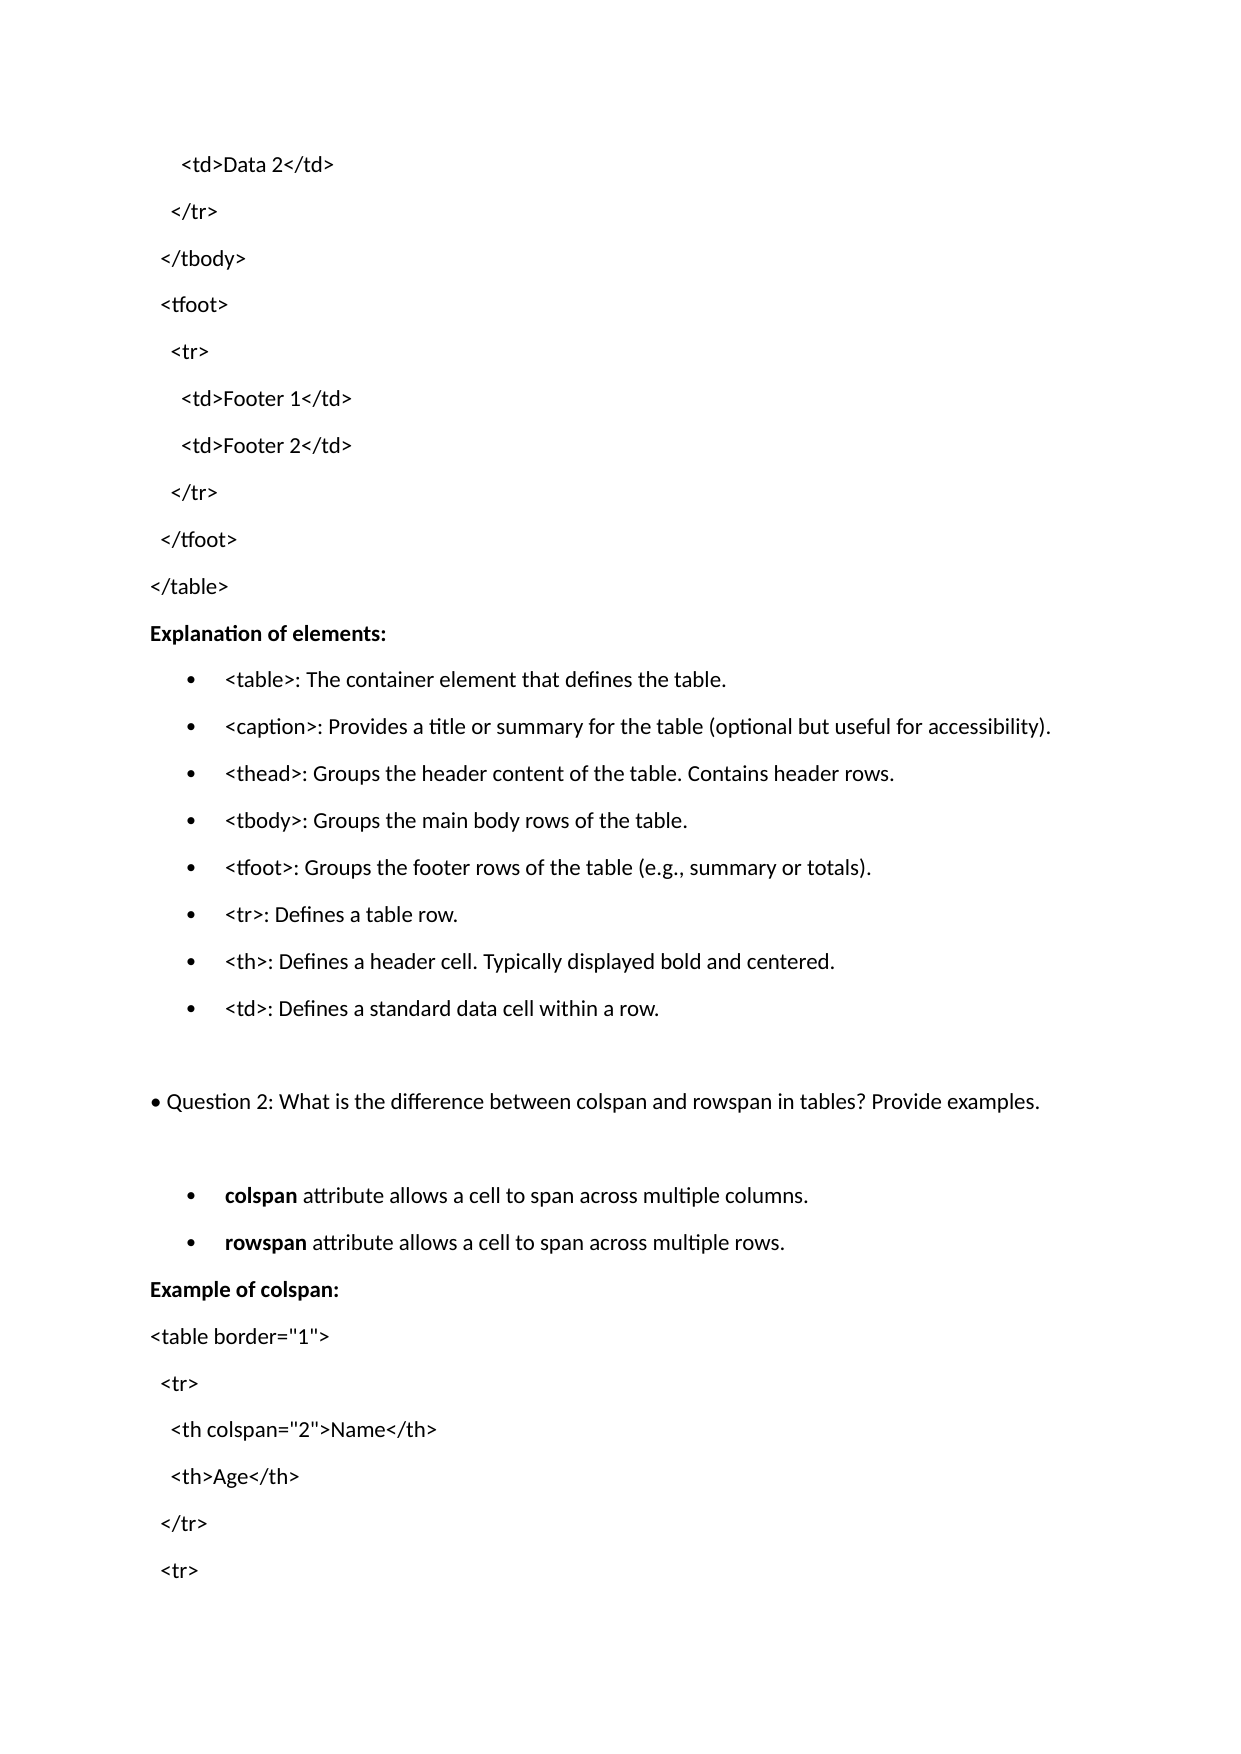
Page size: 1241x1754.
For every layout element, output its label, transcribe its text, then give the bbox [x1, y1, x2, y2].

text <td>Footer 1</td> [150, 384, 1090, 412]
text Explanation of elements: [150, 619, 1090, 647]
list <tfoot>: Groups the footer rows of the table (e.g., summary or totals). [187, 853, 1090, 881]
list <caption>: Provides a title or summary for the table (optional but useful for accessibility). [187, 712, 1090, 741]
text Example of colspan: [150, 1275, 1090, 1303]
text <td>Footer 2</td> [150, 431, 1090, 459]
text <tr> [150, 1369, 1090, 1397]
text <tfoot> [150, 291, 1090, 319]
text </tr> [150, 197, 1090, 225]
text </table> [150, 572, 1090, 600]
list <table>: The container element that defines the table. [187, 666, 1090, 694]
list colspan attribute allows a cell to span across multiple columns. [187, 1181, 1090, 1209]
list <thead>: Groups the header content of the table. Contains header rows. [187, 759, 1090, 787]
text </tfoot> [150, 525, 1090, 553]
list <tbody>: Groups the main body rows of the table. [187, 806, 1090, 834]
text <td>Data 2</td> [150, 150, 1090, 178]
text <th colspan="2">Name</th> [150, 1416, 1090, 1444]
text </tbody> [150, 244, 1090, 272]
list rowspan attribute allows a cell to span across multiple rows. [187, 1228, 1090, 1256]
list <td>: Defines a standard data cell within a row. [187, 994, 1090, 1022]
text <table border="1"> [150, 1322, 1090, 1350]
text </tr> [150, 478, 1090, 506]
text <tr> [150, 337, 1090, 366]
list <tr>: Defines a table row. [187, 900, 1090, 928]
list <th>: Defines a header cell. Typically displayed bold and centered. [187, 947, 1090, 975]
text <tr> [150, 1556, 1090, 1584]
text • Question 2: What is the difference between colspan and rowspan in tables? Provide examples. [150, 1087, 1090, 1116]
text <th>Age</th> [150, 1462, 1090, 1491]
text </tr> [150, 1509, 1090, 1537]
